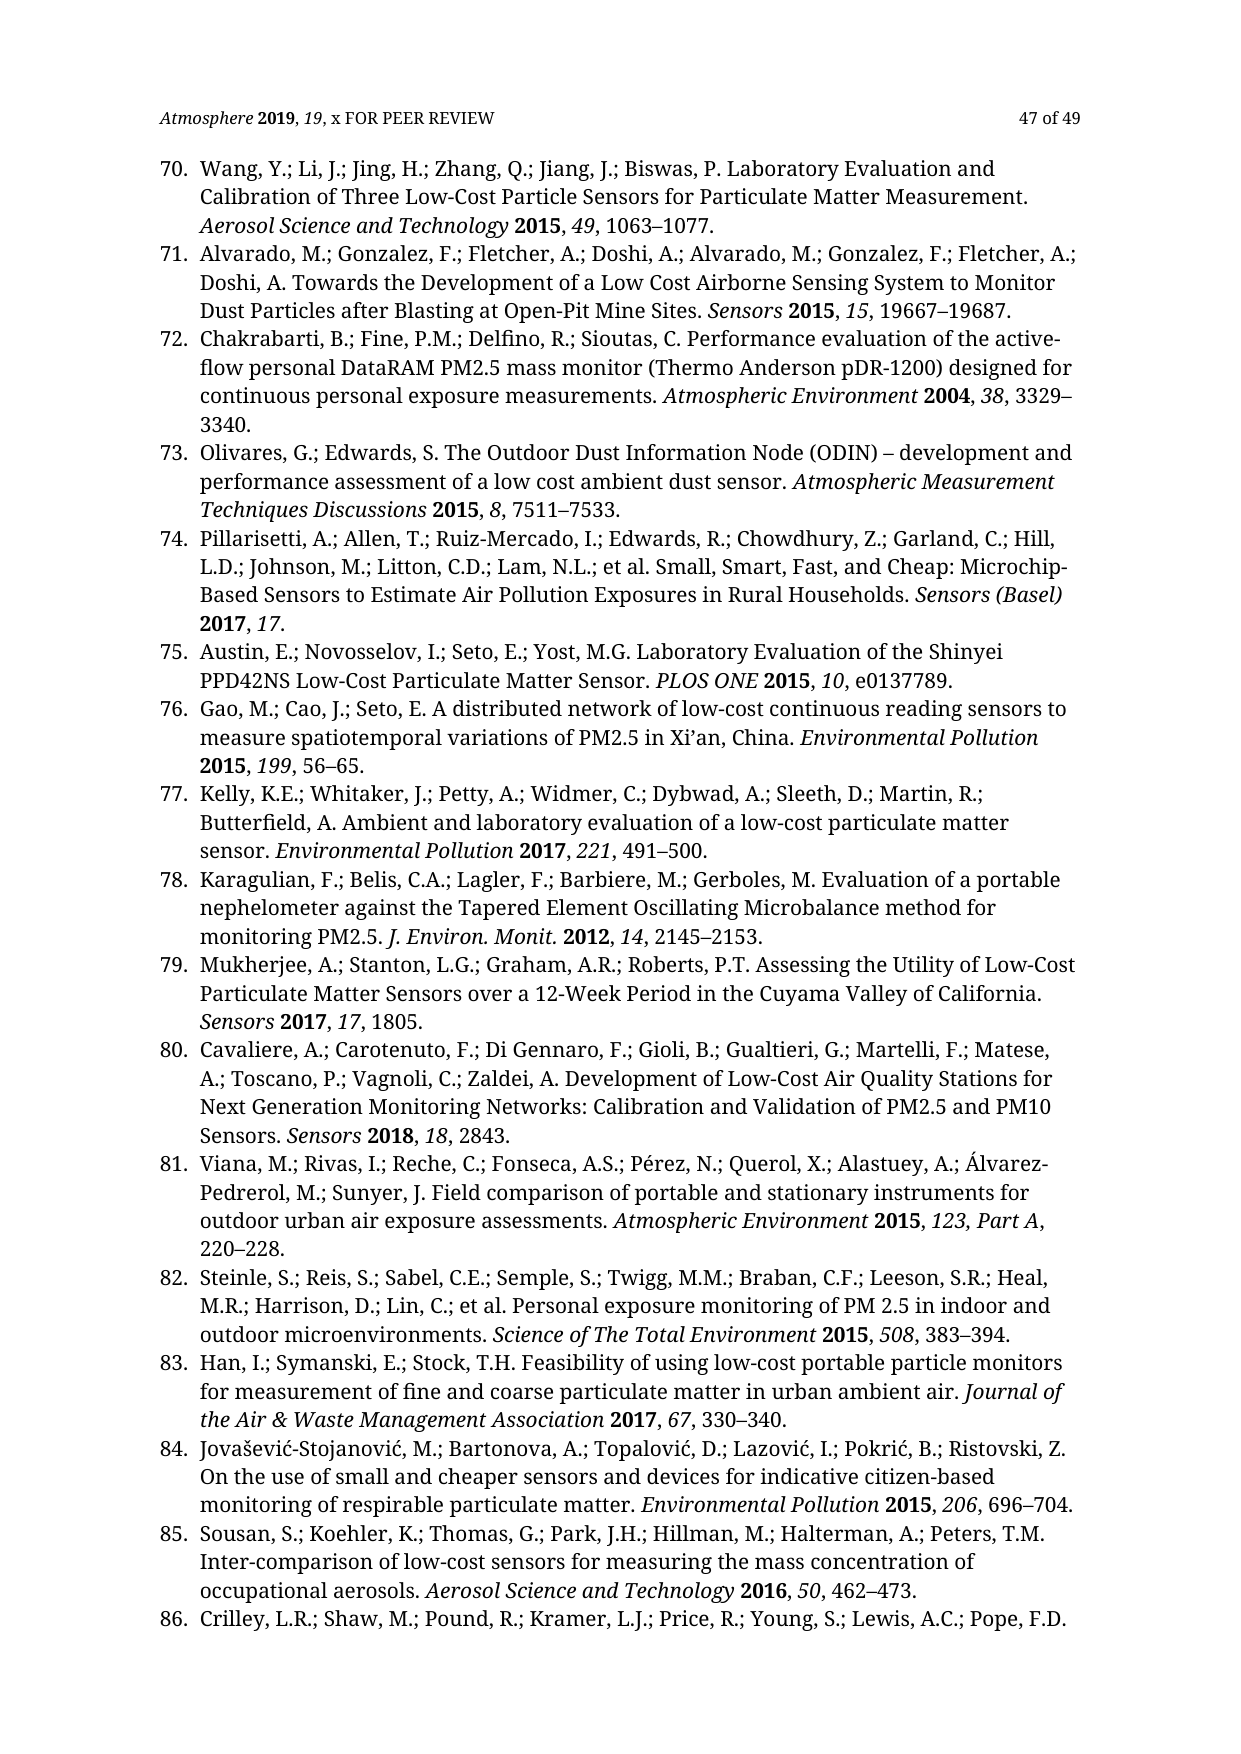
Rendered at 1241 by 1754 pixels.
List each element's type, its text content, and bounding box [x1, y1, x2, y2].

text 75. Austin, E.; Novosselov, I.; Seto, E.; Yost, M.G. Laboratory Evaluation of the Shinyei PPD42NS Low-Cost Particulate Matter Sensor. PLOS ONE 2015, 10, e0137789. [159, 637, 1081, 694]
text 78. Karagulian, F.; Belis, C.A.; Lagler, F.; Barbiere, M.; Gerboles, M. Evaluation of a portable nephelometer against the Tapered Element Oscillating Microbalance method for monitoring PM2.5. J. Environ. Monit. 2012, 14, 2145–2153. [159, 865, 1081, 950]
text 73. Olivares, G.; Edwards, S. The Outdoor Dust Information Node (ODIN) – development and performance assessment of a low cost ambient dust sensor. Atmospheric Measurement Techniques Discussions 2015, 8, 7511–7533. [159, 438, 1081, 524]
text 76. Gao, M.; Cao, J.; Seto, E. A distributed network of low-cost continuous reading sensors to measure spatiotemporal variations of PM2.5 in Xi’an, China. Environmental Pollution 2015, 199, 56–65. [159, 694, 1081, 779]
text 71. Alvarado, M.; Gonzalez, F.; Fletcher, A.; Doshi, A.; Alvarado, M.; Gonzalez, F.; Fletcher, A.; Doshi, A. Towards the Development of a Low Cost Airborne Sensing System to Monitor Dust Particles after Blasting at Open-Pit Mine Sites. Sensors 2015, 15, 19667–19687. [159, 239, 1081, 324]
text 82. Steinle, S.; Reis, S.; Sabel, C.E.; Semple, S.; Twigg, M.M.; Braban, C.F.; Leeson, S.R.; Heal, M.R.; Harrison, D.; Lin, C.; et al. Personal exposure monitoring of PM 2.5 in indoor and outdoor microenvironments. Science of The Total Environment 2015, 508, 383–394. [159, 1263, 1081, 1348]
text 84. Jovašević-Stojanović, M.; Bartonova, A.; Topalović, D.; Lazović, I.; Pokrić, B.; Ristovski, Z. On the use of small and cheaper sensors and devices for indicative citizen-based monitoring of respirable particulate matter. Environmental Pollution 2015, 206, 696–704. [159, 1434, 1081, 1519]
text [159, 1604, 1081, 1633]
text 74. Pillarisetti, A.; Allen, T.; Ruiz-Mercado, I.; Edwards, R.; Chowdhury, Z.; Garland, C.; Hill, L.D.; Johnson, M.; Litton, C.D.; Lam, N.L.; et al. Small, Smart, Fast, and Cheap: Microchip-Based Sensors to Estimate Air Pollution Exposures in Rural Households. Sensors (Basel) 2017, 17. [159, 524, 1081, 637]
text 81. Viana, M.; Rivas, I.; Reche, C.; Fonseca, A.S.; Pérez, N.; Querol, X.; Alastuey, A.; Álvarez-Pedrerol, M.; Sunyer, J. Field comparison of portable and stationary instruments for outdoor urban air exposure assessments. Atmospheric Environment 2015, 123, Part A, 220–228. [159, 1149, 1081, 1263]
text 85. Sousan, S.; Koehler, K.; Thomas, G.; Park, J.H.; Hillman, M.; Halterman, A.; Peters, T.M. Inter-comparison of low-cost sensors for measuring the mass concentration of occupational aerosols. Aerosol Science and Technology 2016, 50, 462–473. [159, 1519, 1081, 1604]
text 83. Han, I.; Symanski, E.; Stock, T.H. Feasibility of using low-cost portable particle monitors for measurement of fine and coarse particulate matter in urban ambient air. Journal of the Air & Waste Management Association 2017, 67, 330–340. [159, 1348, 1081, 1434]
text 72. Chakrabarti, B.; Fine, P.M.; Delfino, R.; Sioutas, C. Performance evaluation of the active-flow personal DataRAM PM2.5 mass monitor (Thermo Anderson pDR-1200) designed for continuous personal exposure measurements. Atmospheric Environment 2004, 38, 3329–3340. [159, 324, 1081, 438]
text 80. Cavaliere, A.; Carotenuto, F.; Di Gennaro, F.; Gioli, B.; Gualtieri, G.; Martelli, F.; Matese, A.; Toscano, P.; Vagnoli, C.; Zaldei, A. Development of Low-Cost Air Quality Stations for Next Generation Monitoring Networks: Calibration and Validation of PM2.5 and PM10 Sensors. Sensors 2018, 18, 2843. [159, 1036, 1081, 1149]
text 77. Kelly, K.E.; Whitaker, J.; Petty, A.; Widmer, C.; Dybwad, A.; Sleeth, D.; Martin, R.; Butterfield, A. Ambient and laboratory evaluation of a low-cost particulate matter sensor. Environmental Pollution 2017, 221, 491–500. [159, 779, 1081, 865]
text 70. Wang, Y.; Li, J.; Jing, H.; Zhang, Q.; Jiang, J.; Biswas, P. Laboratory Evaluation and Calibration of Three Low-Cost Particle Sensors for Particulate Matter Measurement. Aerosol Science and Technology 2015, 49, 1063–1077. [159, 154, 1081, 239]
text 79. Mukherjee, A.; Stanton, L.G.; Graham, A.R.; Roberts, P.T. Assessing the Utility of Low-Cost Particulate Matter Sensors over a 12-Week Period in the Cuyama Valley of California. Sensors 2017, 17, 1805. [159, 950, 1081, 1036]
